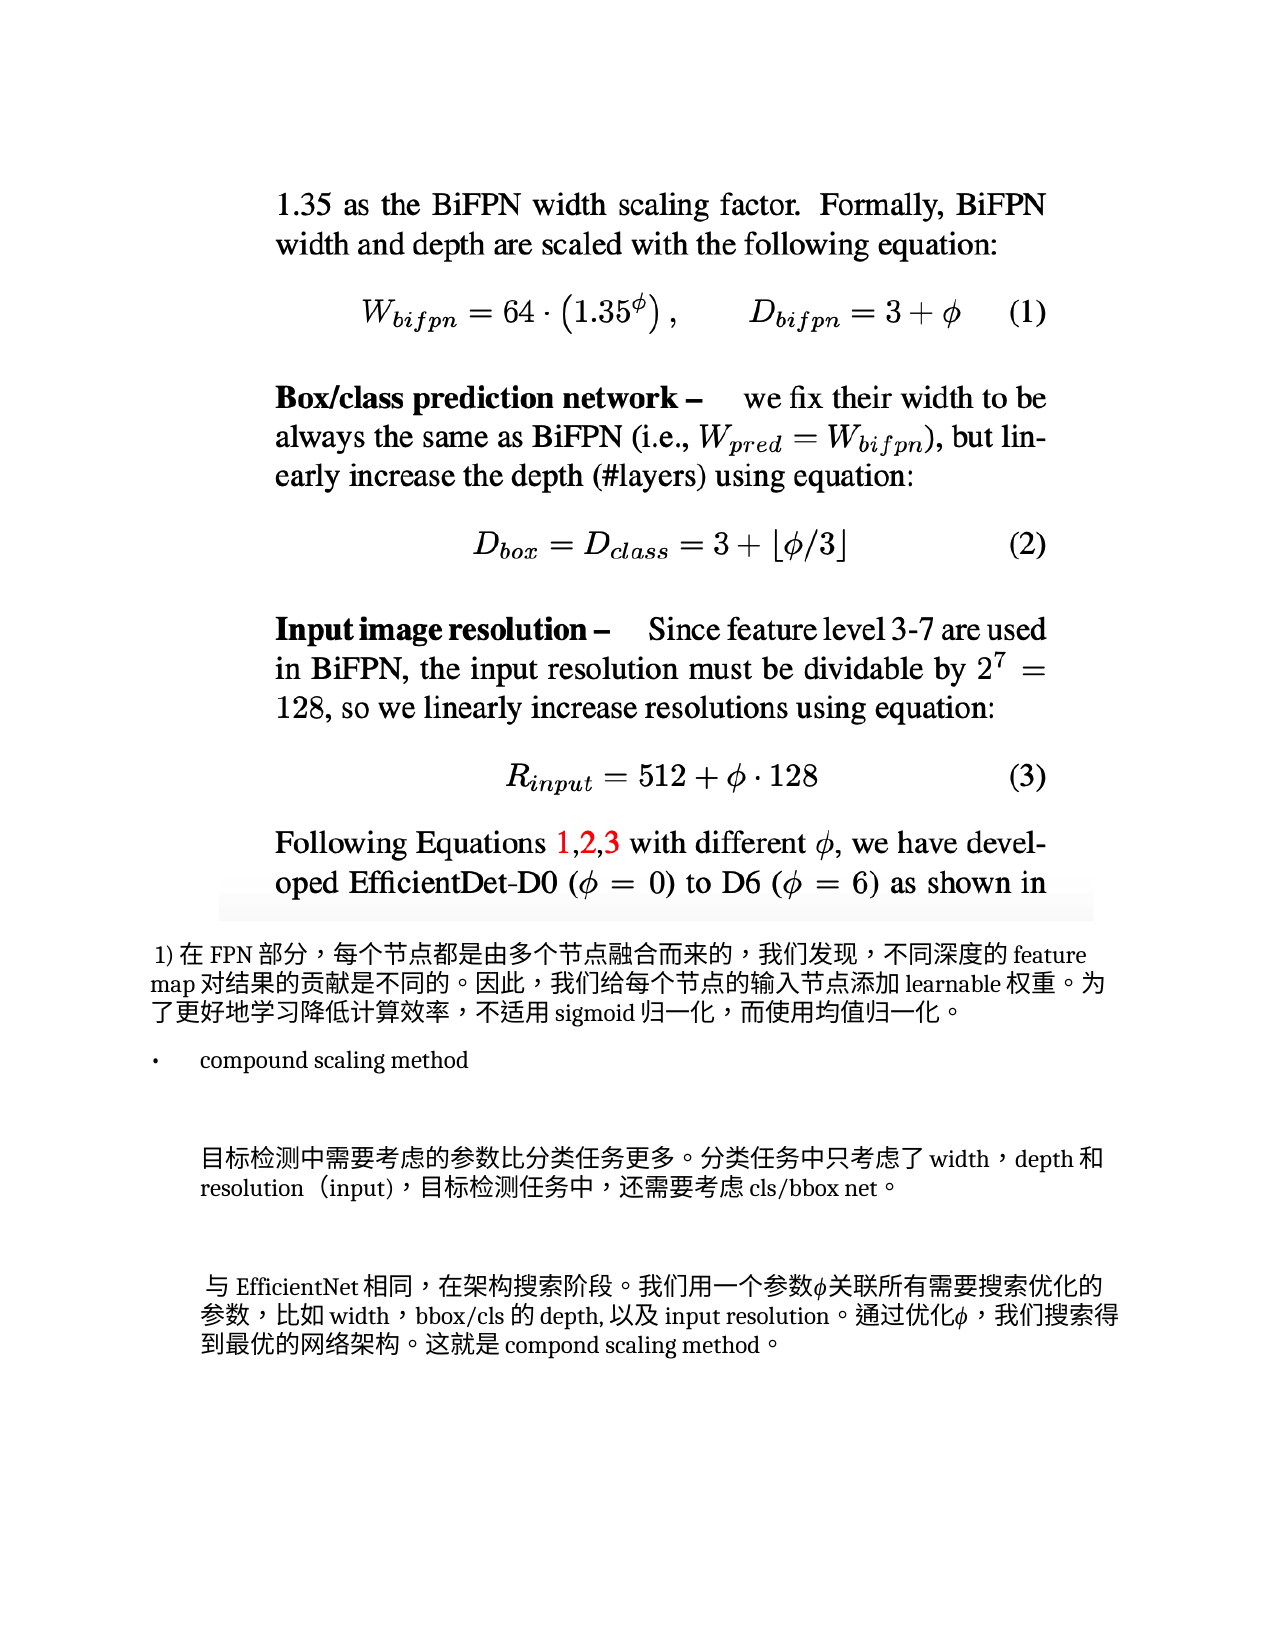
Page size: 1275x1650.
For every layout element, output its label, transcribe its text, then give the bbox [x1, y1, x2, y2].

text 1) 在FPN部分，每个节点都是由多个节点融合而来的，我们发现，不同深度的feature map对结果的贡献是不同的。因此，我们给每个节点的输入节点添加learnable权重。为了更好地学习降低计算效率，不适用sigmoid归一化，而使用均值归一化。 [150, 941, 1125, 1027]
list compound scaling method [150, 1046, 1125, 1075]
list 与EfficientNet相同，在架构搜索阶段。我们用一个参数关联所有需要搜索优化的参数，比如width，bbox/cls 的depth, 以及input resolution。通过优化，我们搜索得到最优的网络架构。这就是compond scaling method。 [150, 1273, 1125, 1359]
picture [218, 150, 1094, 921]
list 目标检测中需要考虑的参数比分类任务更多。分类任务中只考虑了width，depth和resolution（input)，目标检测任务中，还需要考虑cls/bbox net。 [150, 1145, 1125, 1203]
